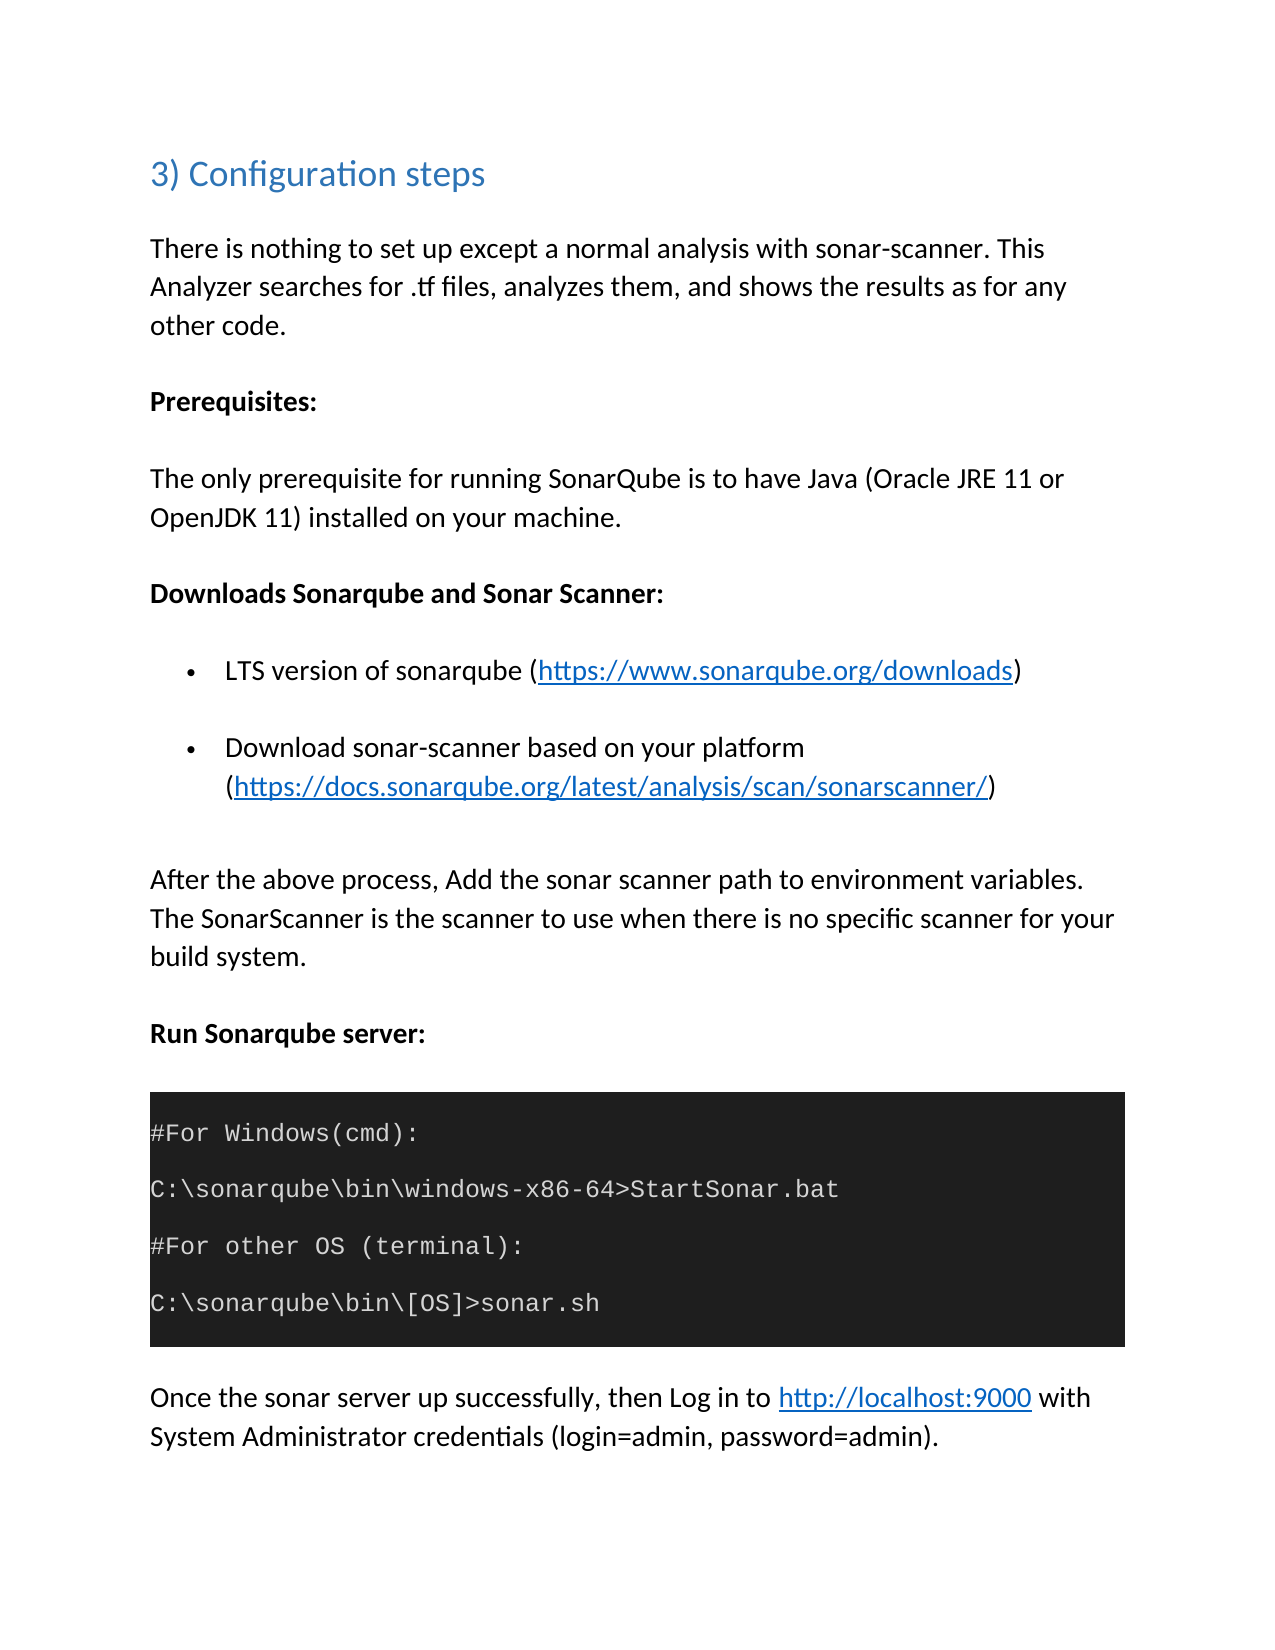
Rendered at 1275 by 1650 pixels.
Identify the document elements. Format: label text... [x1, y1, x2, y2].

list Download sonar-scanner based on your platform (https://docs.sonarqube.org/latest/analysis/scan/sonarscanner/) [187, 729, 1125, 803]
text Run Sonarqube server: [150, 1015, 1125, 1051]
list LTS version of sonarqube (https://www.sonarqube.org/downloads) [187, 652, 1125, 688]
text Downloads Sonarqube and Sonar Scanner: [150, 576, 1125, 611]
text There is nothing to set up except a normal analysis with sonar-scanner. This Analyzer searches for .tf files, analyzes them, and shows the results as for any other code. [150, 230, 1125, 342]
text C:\sonarqube\bin\[OS]>sonar.sh [150, 1290, 1125, 1319]
text Once the sonar server up successfully, then Log in to http://localhost:9000 with System Administrator credentials (login=admin, password=admin). [150, 1379, 1125, 1453]
text After the above process, Add the sonar scanner path to environment variables. The SonarScanner is the scanner to use when there is no specific scanner for your build system. [150, 861, 1125, 974]
text #For other OS (terminal): [150, 1234, 1125, 1262]
text C:\sonarqube\bin\windows-x86-64>StartSonar.bat [150, 1177, 1125, 1205]
text #For Windows(cmd): [150, 1120, 1125, 1149]
subtitle 3) Configuration steps [150, 150, 1125, 196]
text The only prerequisite for running SonarQube is to have Java (Oracle JRE 11 or OpenJDK 11) installed on your machine. [150, 460, 1125, 534]
text Prerequisites: [150, 383, 1125, 419]
